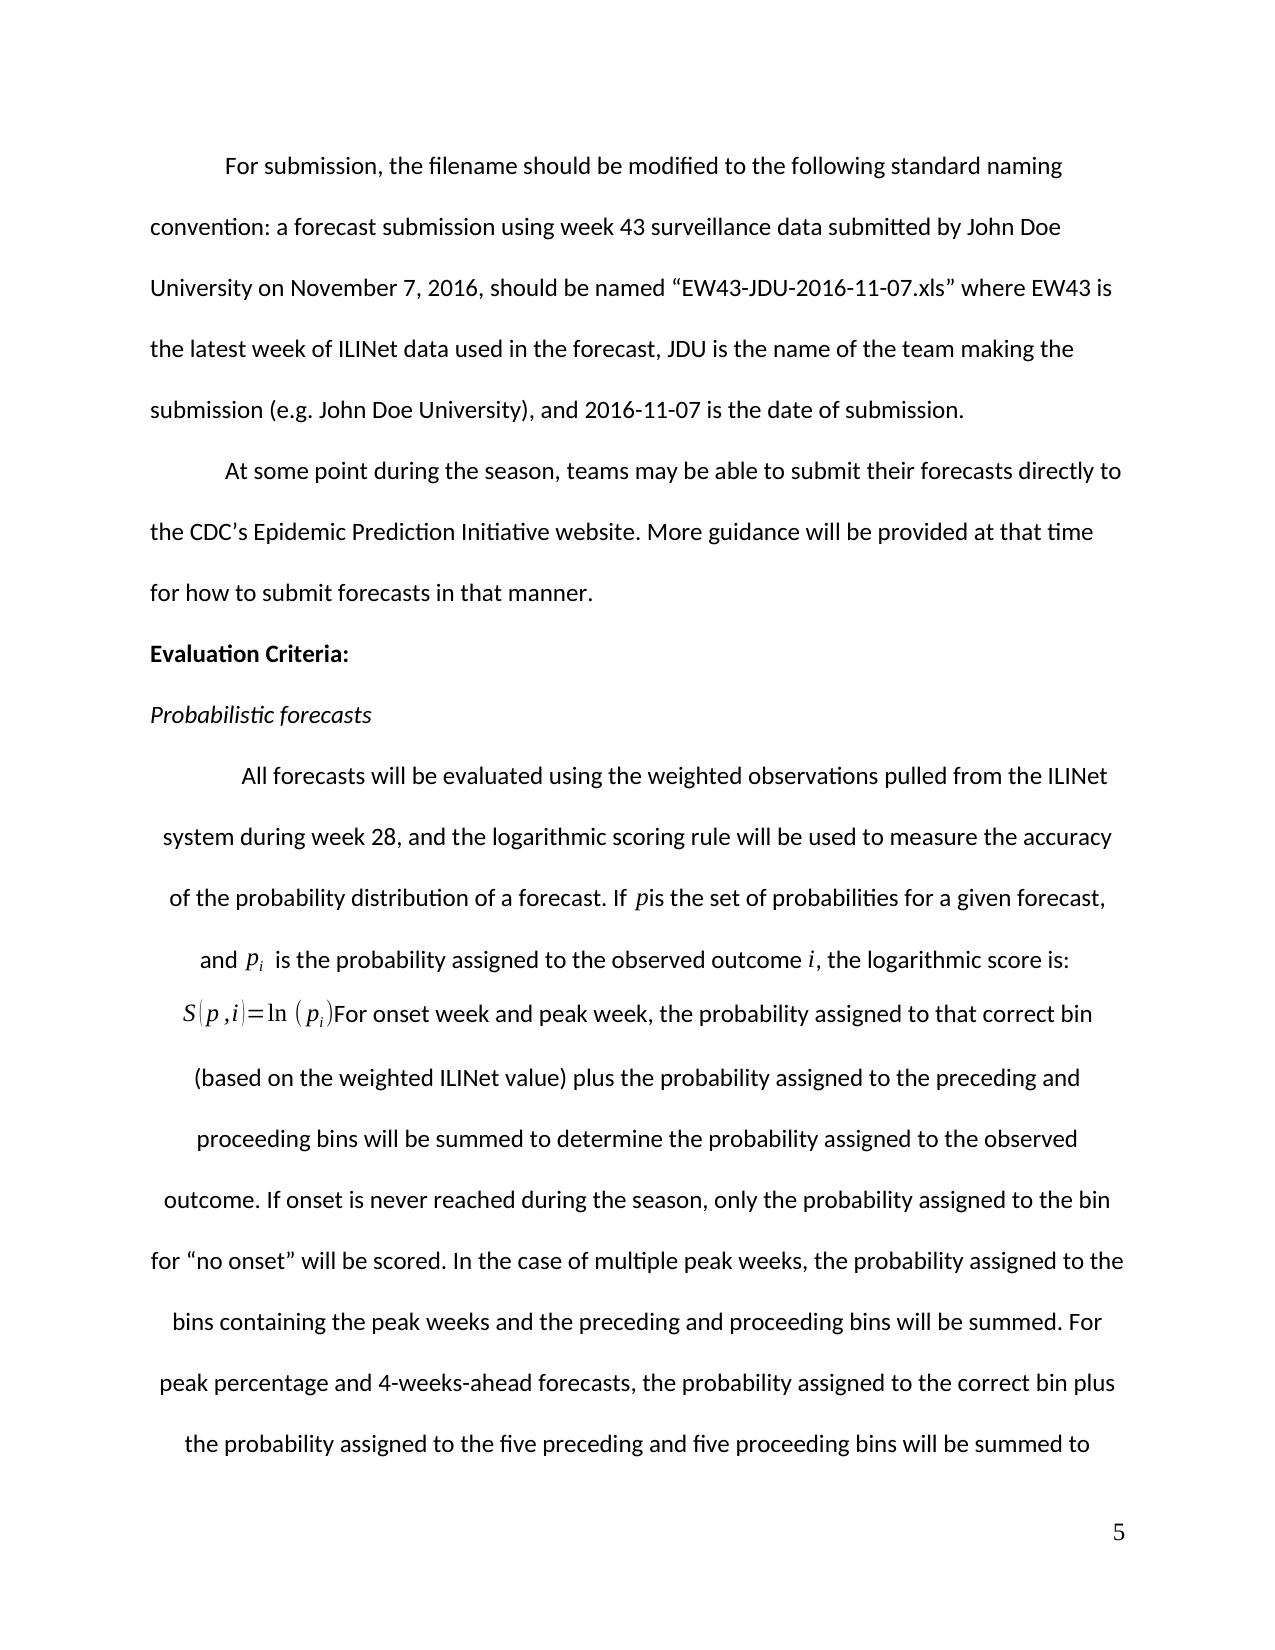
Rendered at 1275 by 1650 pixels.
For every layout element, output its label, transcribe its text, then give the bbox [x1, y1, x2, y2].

text At some point during the season, teams may be able to submit their forecasts directly to the CDC’s Epidemic Prediction Initiative website. More guidance will be provided at that time for how to submit forecasts in that manner. [150, 455, 1125, 608]
text Evaluation Criteria: [150, 638, 1125, 669]
text For submission, the filename should be modified to the following standard naming convention: a forecast submission using week 43 surveillance data submitted by John Doe University on November 7, 2016, should be named “EW43-JDU-2016-11-07.xls” where EW43 is the latest week of ILINet data used in the forecast, JDU is the name of the team making the submission (e.g. John Doe University), and 2016-11-07 is the date of submission. [150, 150, 1125, 425]
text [150, 760, 1125, 1459]
text Probabilistic forecasts [150, 699, 1125, 730]
